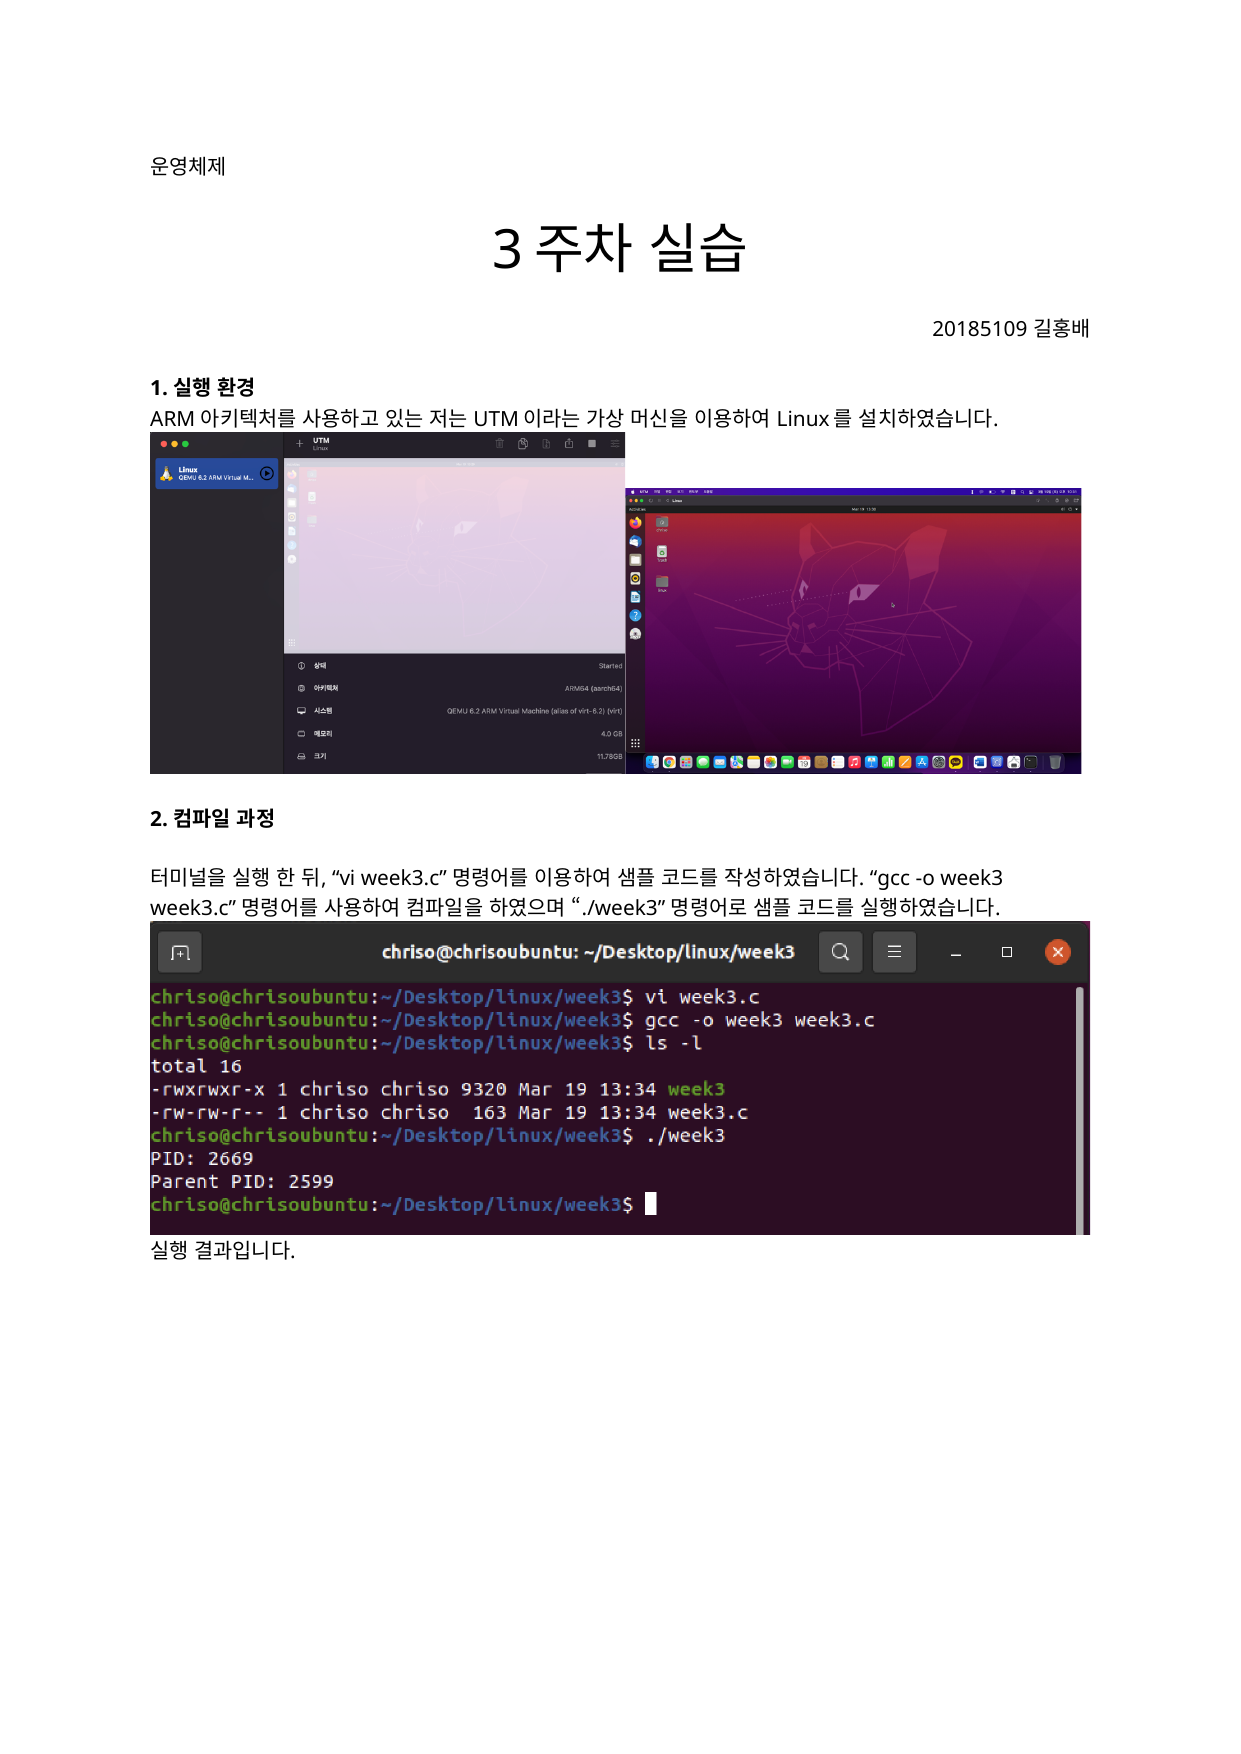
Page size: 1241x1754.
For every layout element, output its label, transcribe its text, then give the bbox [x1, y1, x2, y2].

text 운영체제 [150, 150, 1090, 180]
text 2. 컴파일 과정 [150, 802, 1090, 832]
text 터미널을 실행 한 뒤, “vi week3.c” 명령어를 이용하여 샘플 코드를 작성하였습니다. “gcc -o week3 week3.c” 명령어를 사용하여 컴파일을 하였으며 “./week3” 명령어로 샘플 코드를 실행하였습니다. [150, 861, 1090, 921]
picture [150, 921, 1091, 1235]
text 1. 실행 환경 [150, 371, 1090, 402]
text 실행 결과입니다. [150, 1235, 1090, 1265]
text 3주차 실습 [150, 206, 1090, 284]
picture [150, 432, 1082, 774]
text 20185109 길홍배 [150, 313, 1090, 343]
text ARM 아키텍처를 사용하고 있는 저는 UTM이라는 가상 머신을 이용하여 Linux를 설치하였습니다. [150, 402, 1090, 432]
